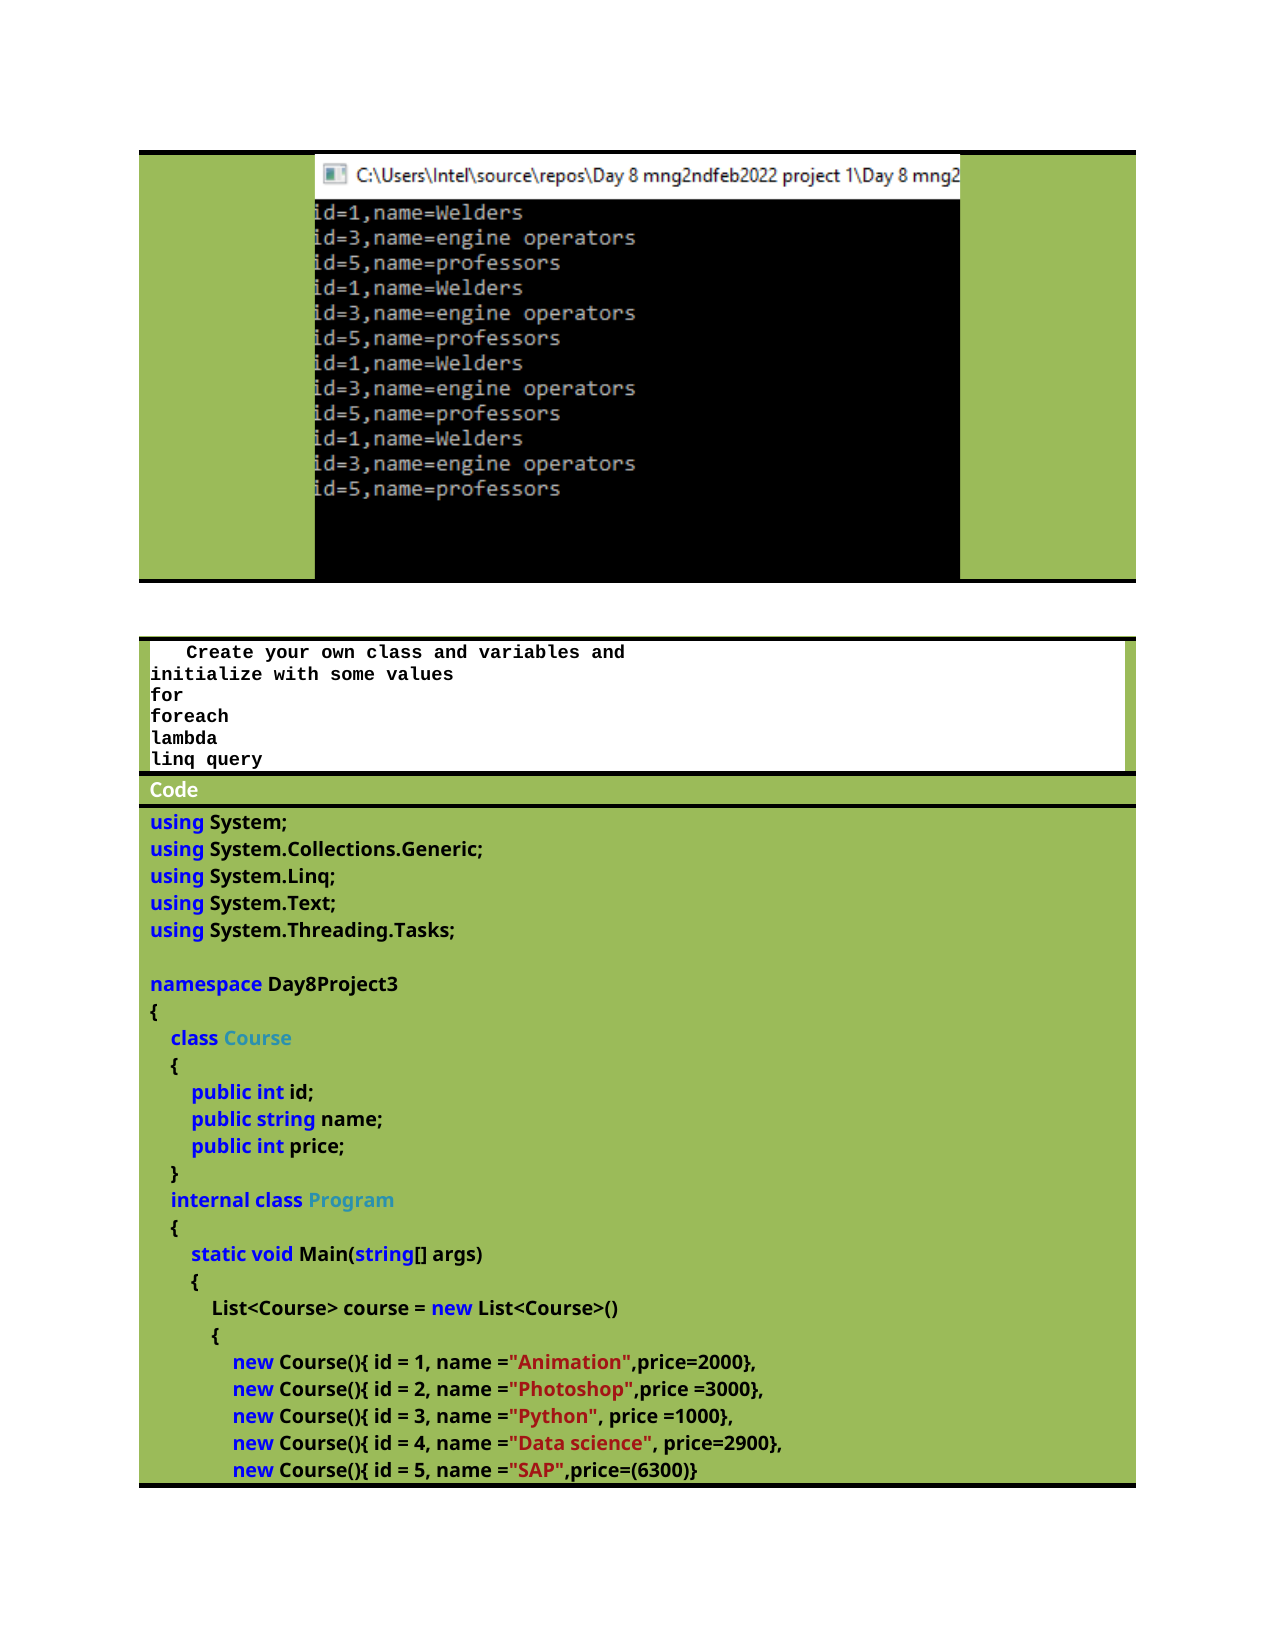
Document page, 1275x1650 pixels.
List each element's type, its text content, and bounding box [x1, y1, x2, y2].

table_cell Code [139, 776, 1136, 804]
table_cell [139, 155, 314, 579]
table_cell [139, 808, 1136, 1483]
picture [314, 154, 961, 579]
table_cell [961, 155, 1136, 579]
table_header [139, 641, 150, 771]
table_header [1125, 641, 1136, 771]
